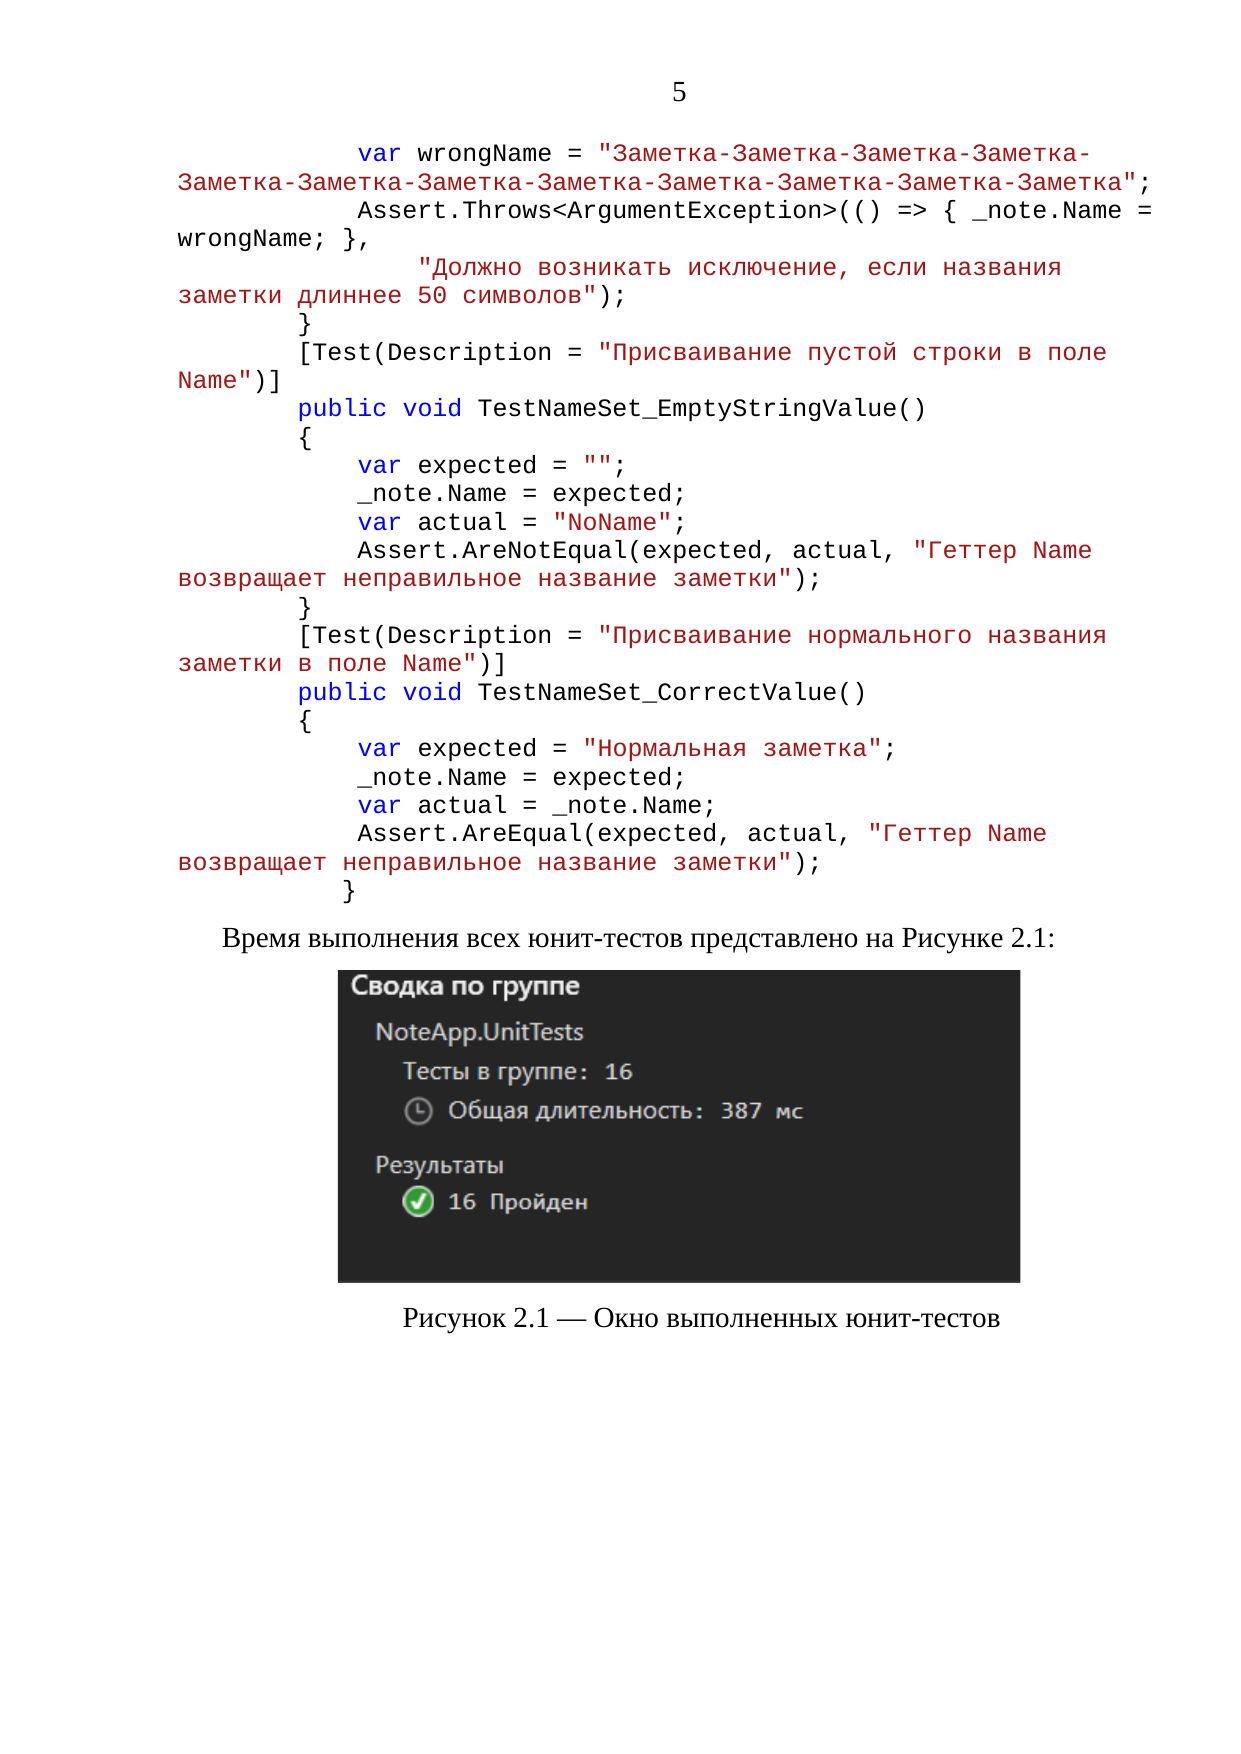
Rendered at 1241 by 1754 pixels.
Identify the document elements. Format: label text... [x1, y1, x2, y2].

text } [177, 878, 1181, 906]
text Assert.AreNotEqual(expected, actual, "Геттер Name возвращает неправильное название заметки"); [177, 538, 1181, 594]
text Assert.AreEqual(expected, actual, "Геттер Name возвращает неправильное название заметки"); [177, 821, 1181, 878]
text Рисунок 2.1 — Окно выполненных юнит-тестов [177, 1300, 1181, 1333]
text _note.Name = expected; [177, 481, 1181, 509]
text } [177, 594, 1181, 623]
text public void TestNameSet_CorrectValue() [177, 679, 1181, 708]
text Время выполнения всех юнит-тестов представлено на Рисунке 2.1: [177, 920, 1181, 954]
text Assert.Throws<ArgumentException>(() => { _note.Name = wrongName; }, [177, 198, 1181, 254]
picture [337, 970, 1021, 1283]
text } [177, 311, 1181, 339]
text [Test(Description = "Присваивание пустой строки в поле Name")] [177, 339, 1181, 396]
text var expected = ""; [177, 453, 1181, 481]
text { [177, 708, 1181, 736]
text var actual = "NoName"; [177, 509, 1181, 538]
text [Test(Description = "Присваивание нормального названия заметки в поле Name")] [177, 623, 1181, 679]
text public void TestNameSet_EmptyStringValue() [177, 396, 1181, 424]
text var wrongName = "Заметка-Заметка-Заметка-Заметка-Заметка-Заметка-Заметка-Заметка-Заметка-Заметка-Заметка-Заметка"; [177, 141, 1181, 198]
text "Должно возникать исключение, если названия заметки длиннее 50 символов"); [177, 254, 1181, 311]
text var expected = "Нормальная заметка"; [177, 736, 1181, 764]
text var actual = _note.Name; [177, 793, 1181, 821]
text _note.Name = expected; [177, 764, 1181, 793]
text { [177, 424, 1181, 453]
